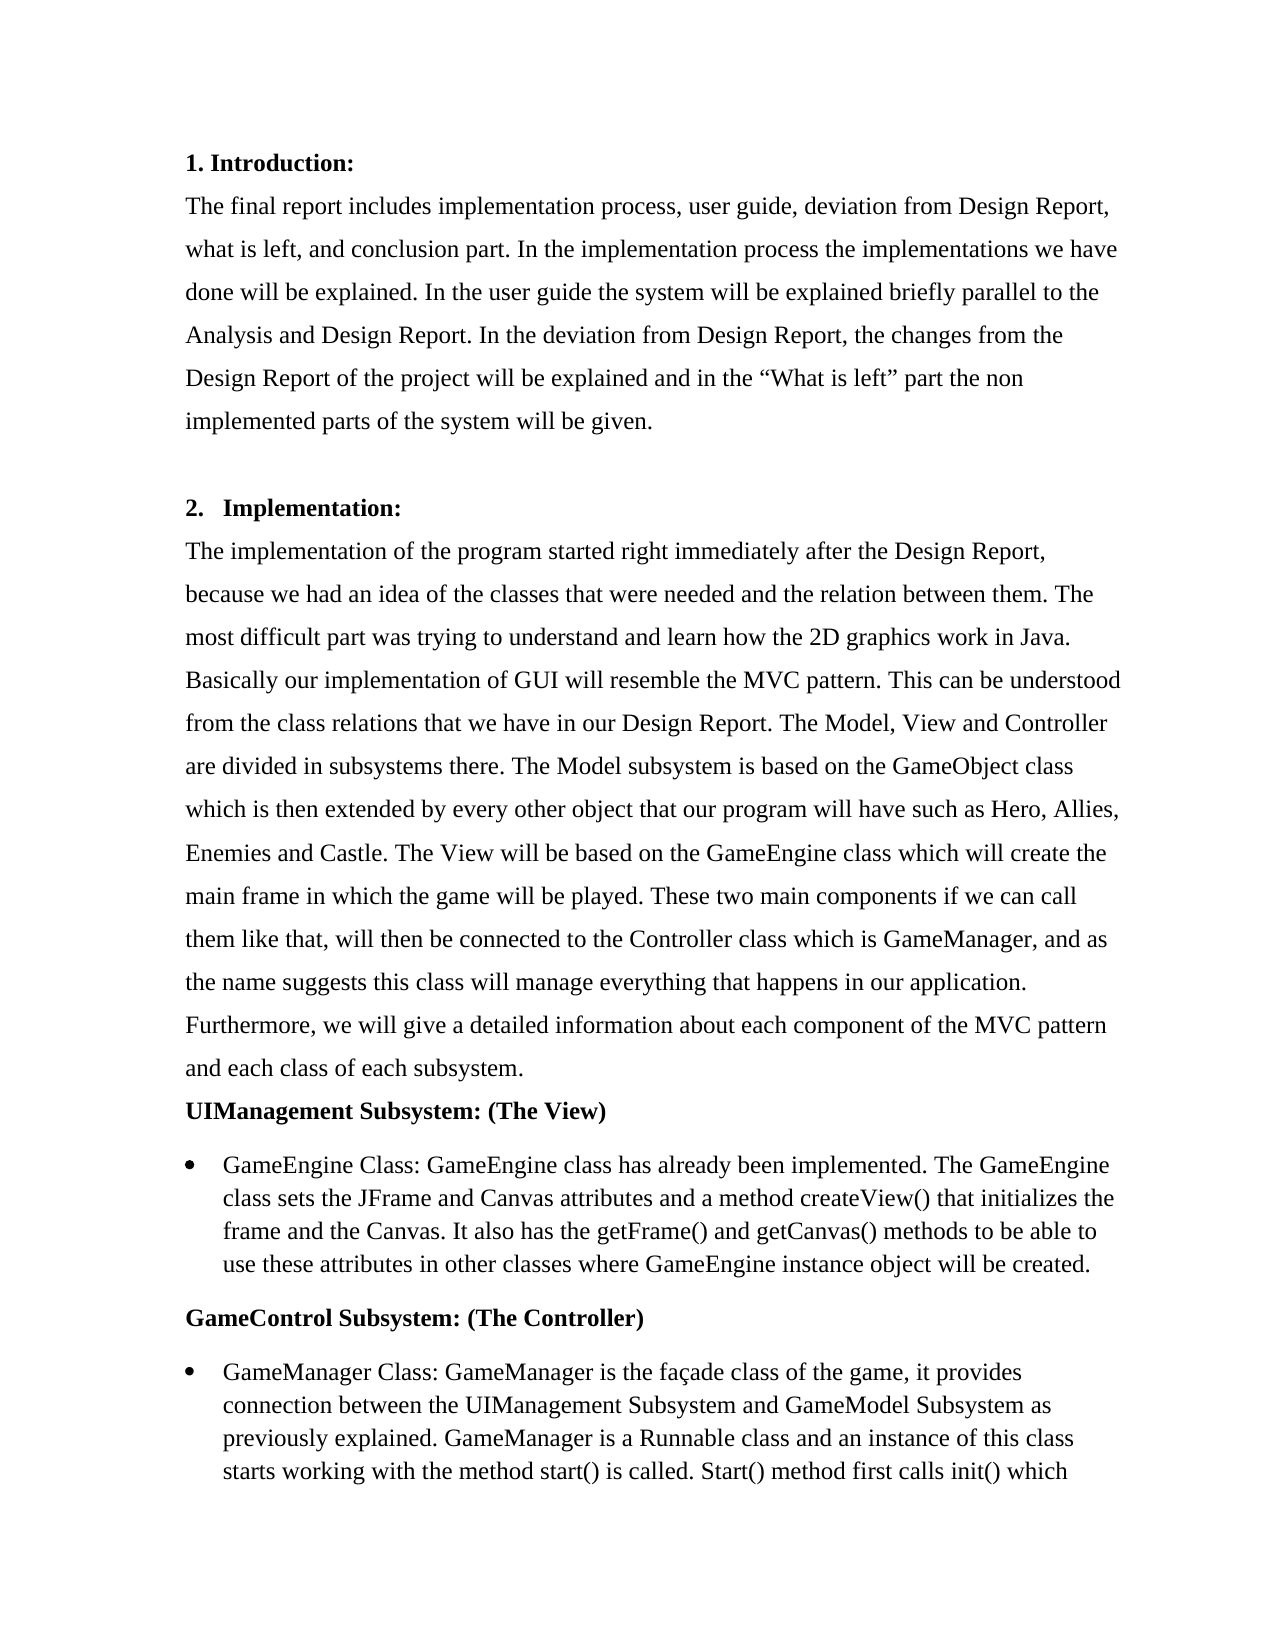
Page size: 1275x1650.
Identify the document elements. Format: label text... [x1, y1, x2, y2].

text The implementation of the program started right immediately after the Design Report, because we had an idea of the classes that were needed and the relation between them. The most difficult part was trying to understand and learn how the 2D graphics work in Java. [185, 536, 1127, 651]
text The final report includes implementation process, user guide, deviation from Design Report, what is left, and conclusion part. In the implementation process the implementations we have done will be explained. In the user guide the system will be explained briefly parallel to the Analysis and Design Report. In the deviation from Design Report, the changes from the Design Report of the project will be explained and in the “What is left” part the non implemented parts of the system will be given. [185, 191, 1127, 435]
text GameControl Subsystem: (The Controller) [185, 1303, 1127, 1332]
list GameEngine Class: GameEngine class has already been implemented. The GameEngine class sets the JFrame and Canvas attributes and a method createView() that initializes the frame and the Canvas. It also has the getFrame() and getCanvas() methods to be able to use these attributes in other classes where GameEngine instance object will be created. [185, 1150, 1127, 1278]
text Basically our implementation of GUI will resemble the MVC pattern. This can be understood from the class relations that we have in our Design Report. The Model, View and Controller are divided in subsystems there. The Model subsystem is based on the GameObject class which is then extended by every other object that our program will have such as Hero, Allies, Enemies and Castle. The View will be based on the GameEngine class which will create the main frame in which the game will be played. These two main components if we can call them like that, will then be connected to the Controller class which is GameManager, and as the name suggests this class will manage everything that happens in our application. Furthermore, we will give a detailed information about each component of the MVC pattern and each class of each subsystem. [185, 665, 1127, 1082]
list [185, 1357, 1127, 1485]
list Implementation: [185, 493, 1127, 521]
text 1. Introduction: [148, 148, 1127, 176]
text UIManagement Subsystem: (The View) [185, 1096, 1127, 1125]
